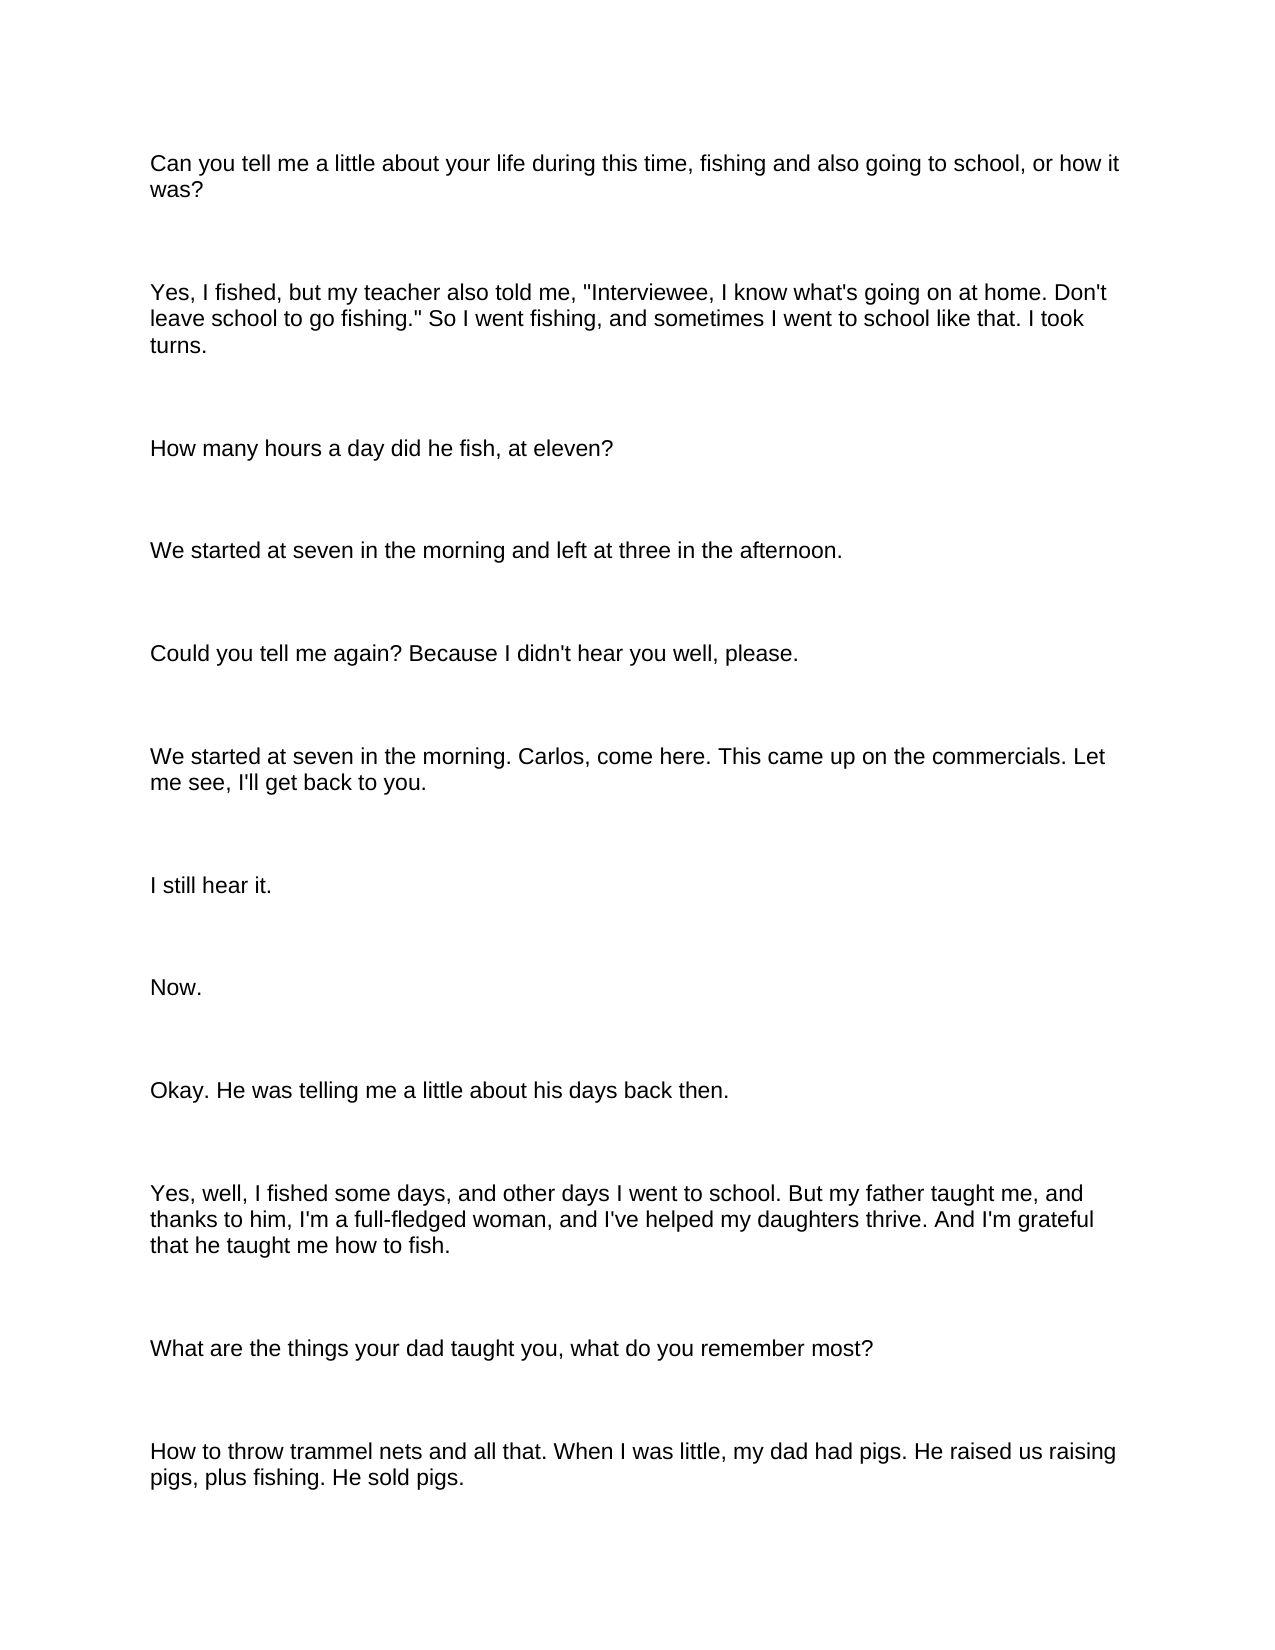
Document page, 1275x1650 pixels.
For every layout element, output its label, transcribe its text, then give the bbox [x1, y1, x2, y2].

text We started at seven in the morning. Carlos, come here. This came up on the commercials. Let me see, I'll get back to you. [150, 743, 1125, 795]
text Could you tell me again? Because I didn't hear you well, please. [150, 640, 1125, 666]
text Now. [150, 974, 1125, 1001]
text Okay. He was telling me a little about his days back then. [150, 1077, 1125, 1103]
text What are the things your dad taught you, what do you remember most? [150, 1335, 1125, 1362]
text We started at seven in the morning and left at three in the afternoon. [150, 537, 1125, 563]
text I still hear it. [150, 872, 1125, 898]
text Can you tell me a little about your life during this time, fishing and also going to school, or how it was? [150, 150, 1125, 203]
text Yes, well, I fished some days, and other days I went to school. But my father taught me, and thanks to him, I'm a full-fledged woman, and I've helped my daughters thrive. And I'm grateful that he taught me how to fish. [150, 1180, 1125, 1259]
text Yes, I fished, but my teacher also told me, "Interviewee, I know what's going on at home. Don't leave school to go fishing." So I went fishing, and sometimes I went to school like that. I took turns. [150, 279, 1125, 358]
text How to throw trammel nets and all that. When I was little, my dad had pigs. He raised us raising pigs, plus fishing. He sold pigs. [150, 1438, 1125, 1491]
text How many hours a day did he fish, at eleven? [150, 434, 1125, 461]
